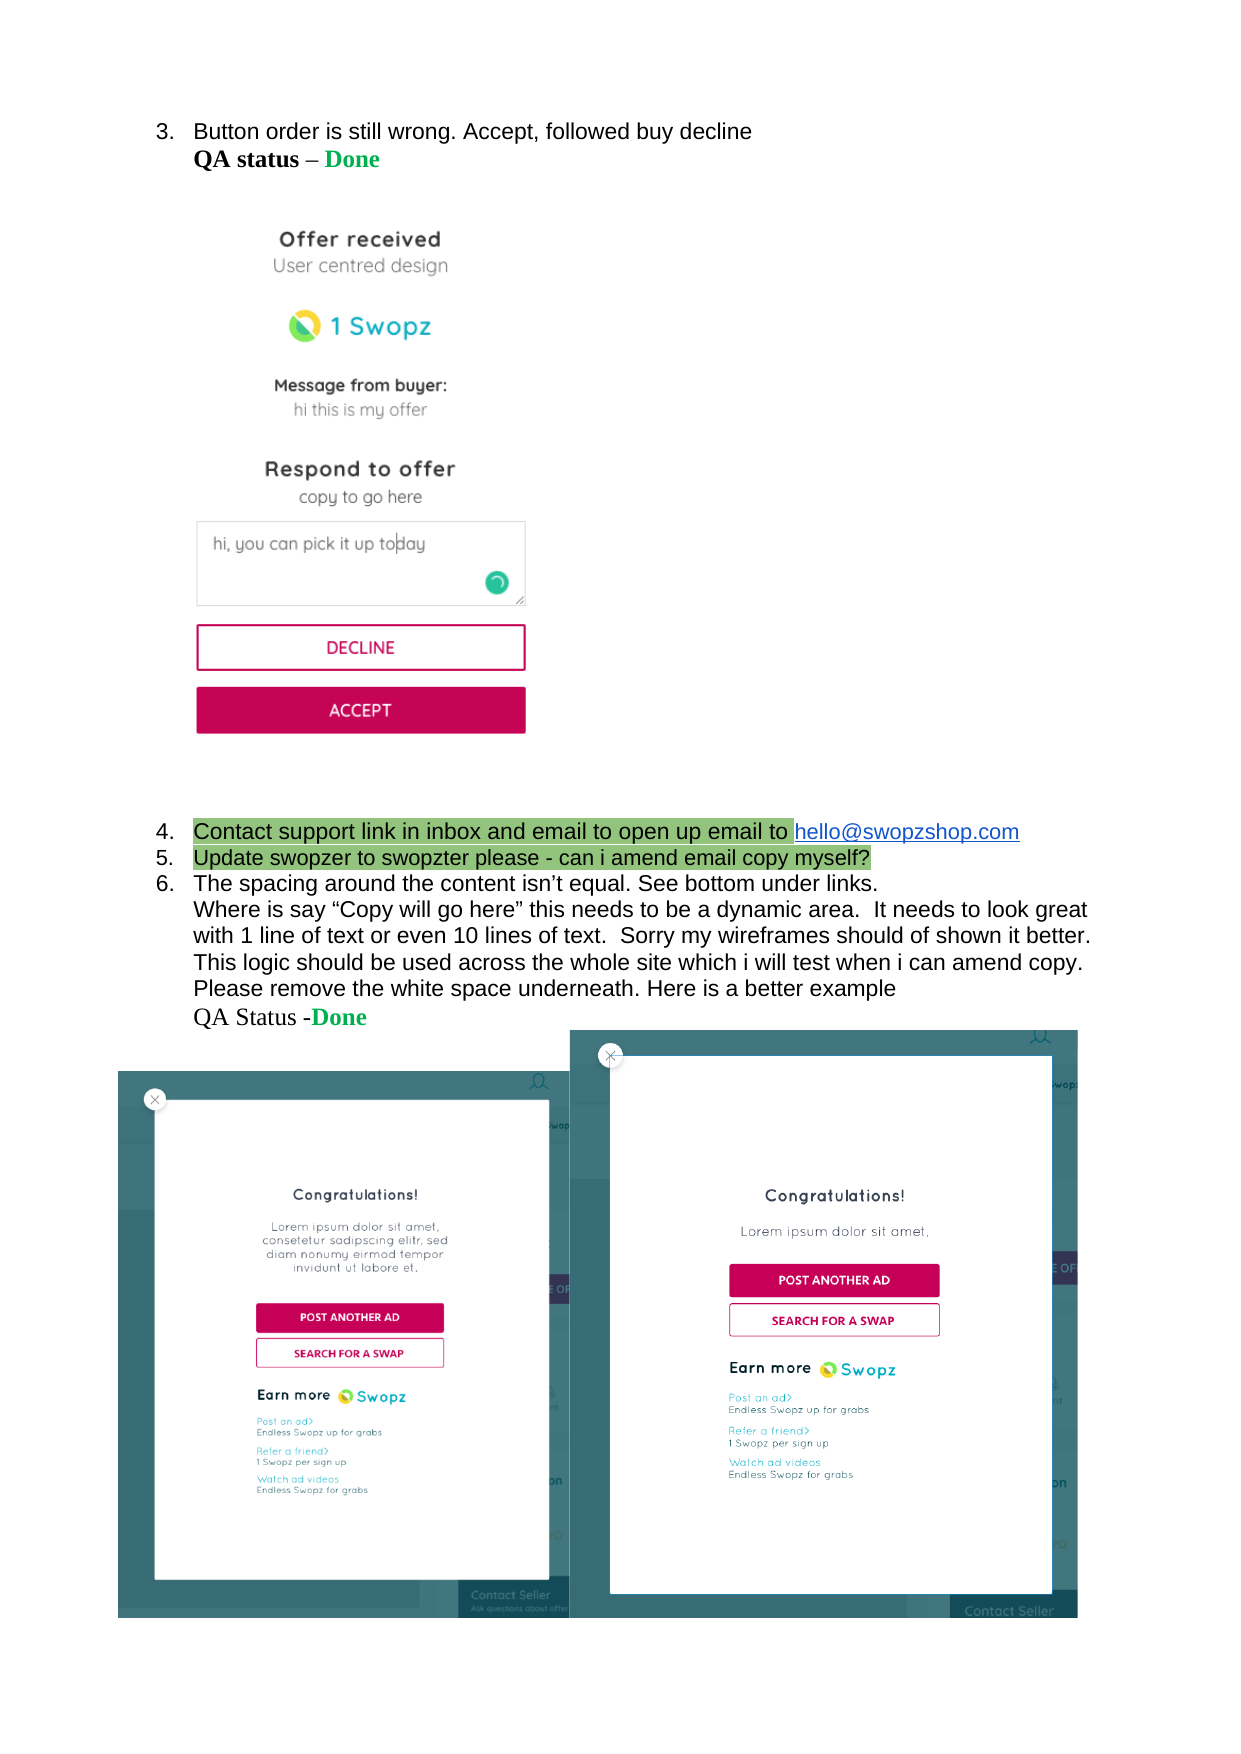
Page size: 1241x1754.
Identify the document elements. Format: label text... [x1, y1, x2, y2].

picture [118, 1030, 1078, 1618]
text Where is say “Copy will go here” this needs to be a dynamic area. It needs to look great with 1 line of text or even 10 lines of text. Sorry my wireframes should of shown it better. [193, 896, 1122, 949]
list Button order is still wrong. Accept, followed buy decline [156, 118, 1122, 144]
picture [118, 202, 633, 790]
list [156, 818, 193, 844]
list Update swopzer to swopzter please - can i amend email copy myself? [156, 844, 1122, 870]
text QA Status -Done [118, 1002, 1122, 1030]
list Contact support link in inbox and email to open up email to hello@swopzshop.com [794, 818, 1122, 844]
list QA status – Done [193, 144, 1122, 173]
text This logic should be used across the whole site which i will test when i can amend copy. Please remove the white space underneath. Here is a better example [193, 949, 1122, 1002]
list The spacing around the content isn’t equal. See bottom under links. [156, 870, 1122, 896]
